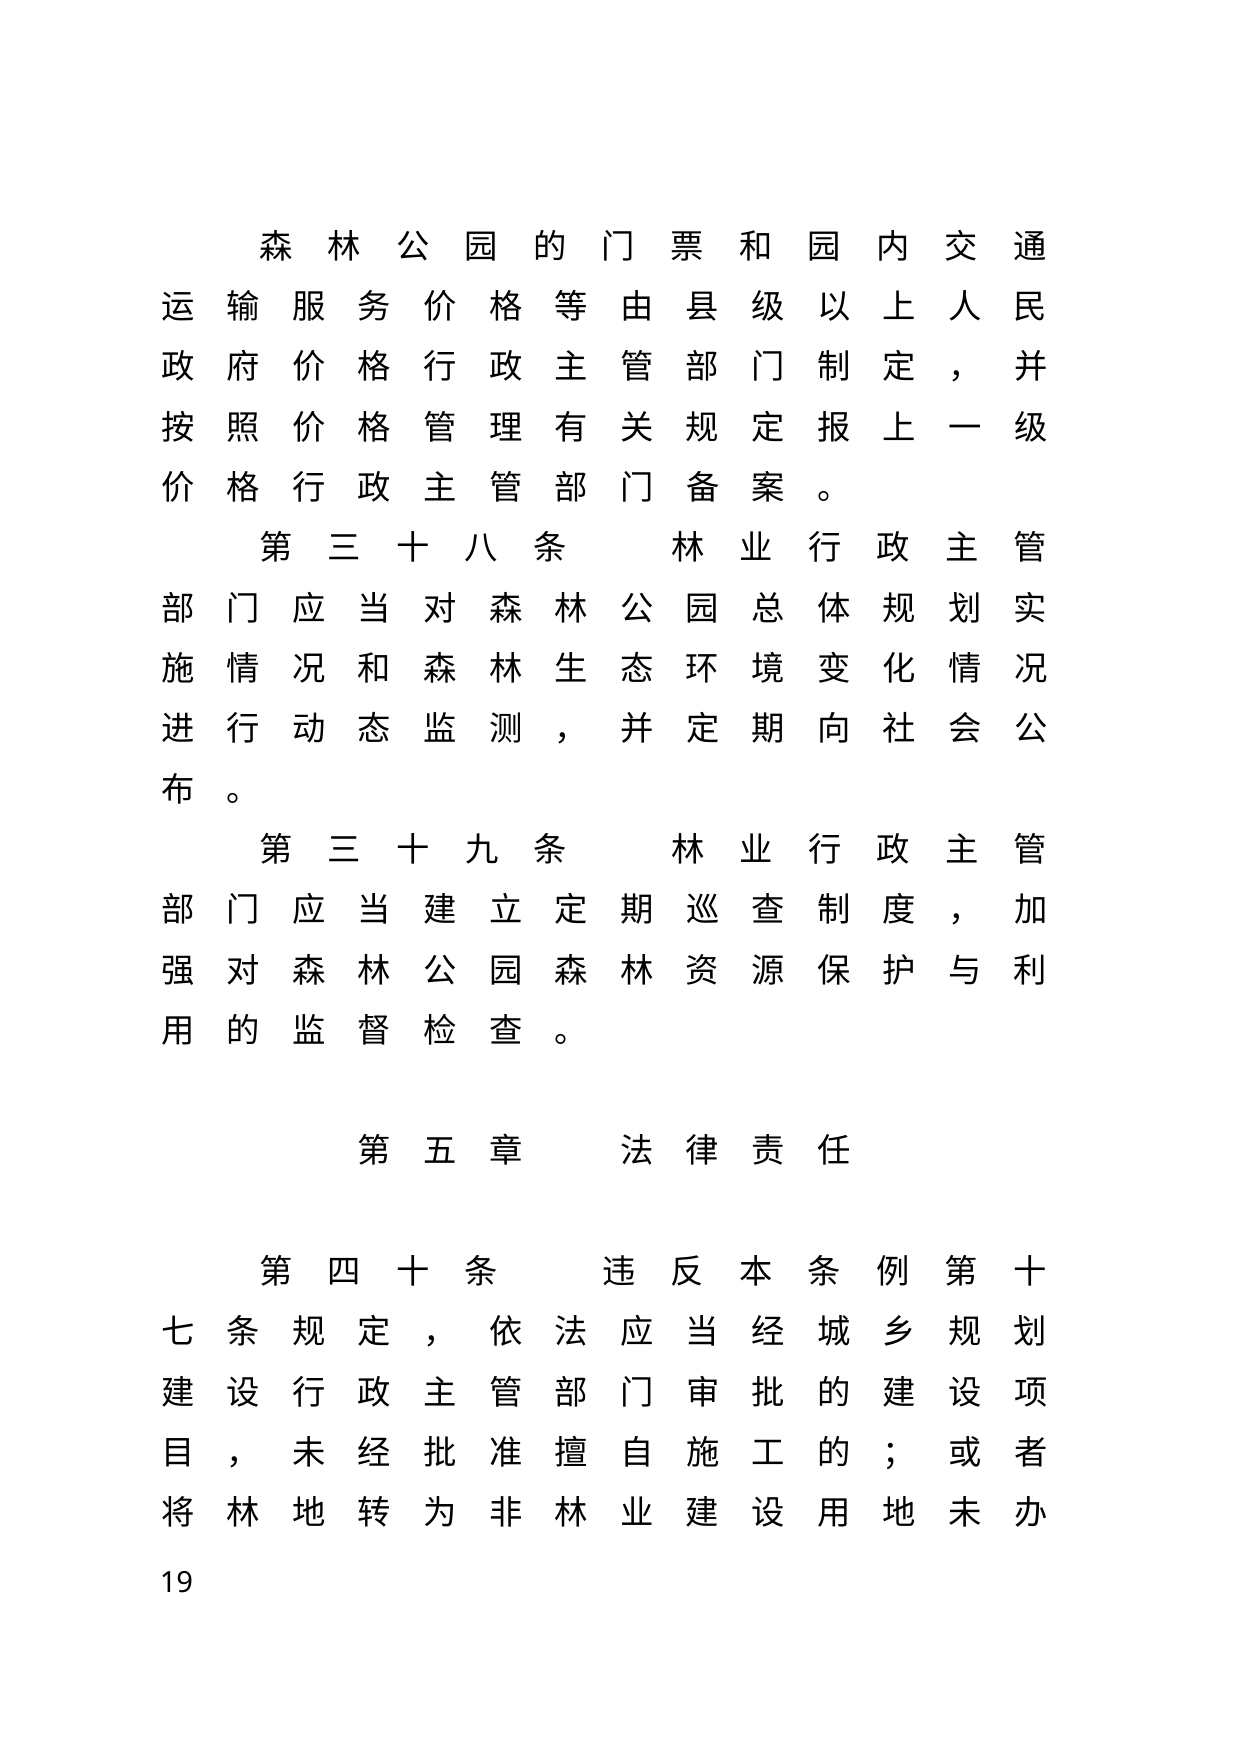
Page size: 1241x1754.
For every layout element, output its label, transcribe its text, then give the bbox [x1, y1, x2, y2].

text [161, 1239, 1079, 1540]
text 第三十九条 林业行政主管部门应当建立定期巡查制度，加强对森林公园森林资源保护与利用的监督检查。 [161, 817, 1079, 1058]
text 森林公园的门票和园内交通运输服务价格等由县级以上人民政府价格行政主管部门制定，并按照价格管理有关规定报上一级价格行政主管部门备案。 [161, 213, 1079, 515]
text 第三十八条 林业行政主管部门应当对森林公园总体规划实施情况和森林生态环境变化情况进行动态监测，并定期向社会公布。 [161, 515, 1079, 817]
text 第五章 法律责任 [161, 1118, 1079, 1178]
